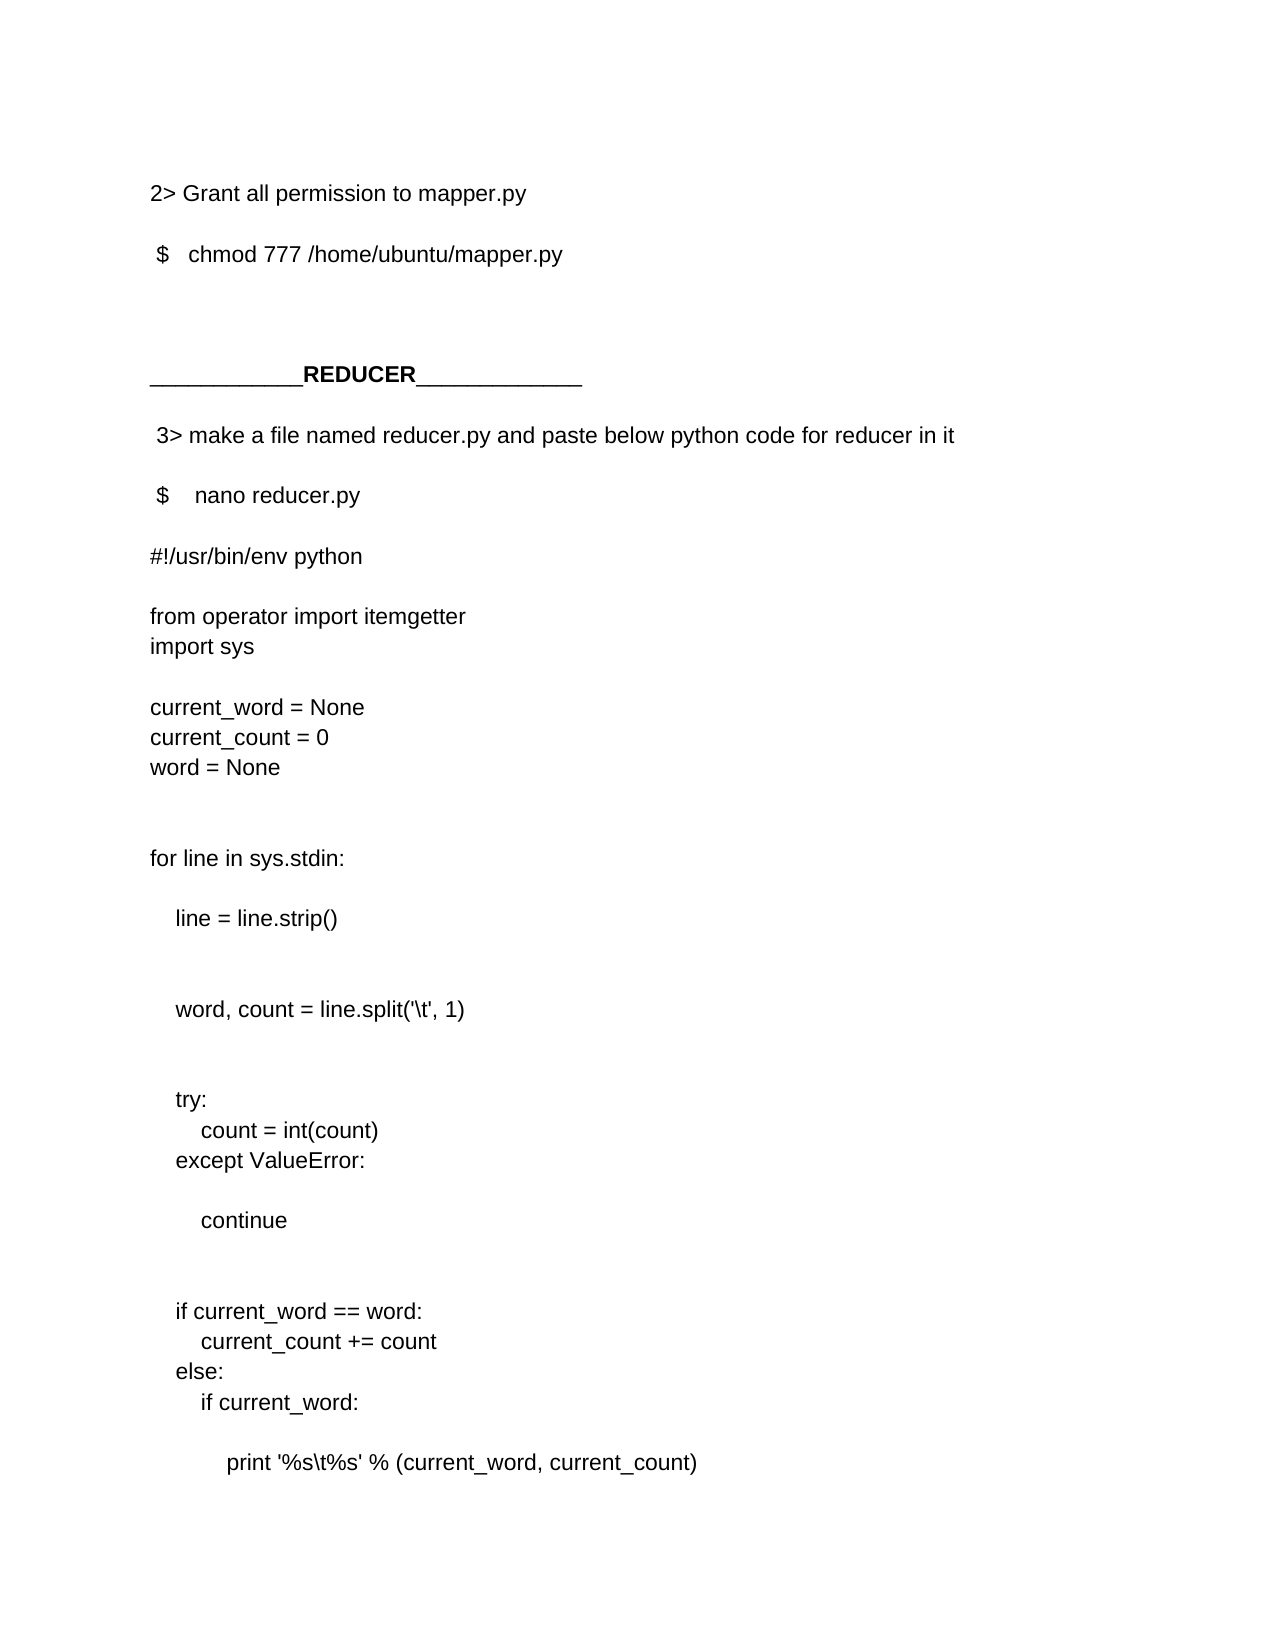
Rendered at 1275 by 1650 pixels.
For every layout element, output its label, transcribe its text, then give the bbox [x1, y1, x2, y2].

text 2> Grant all permission to mapper.py [150, 180, 1125, 207]
text word = None [150, 754, 1125, 781]
text 3> make a file named reducer.py and paste below python code for reducer in it [150, 422, 1125, 448]
text count = int(count) [150, 1117, 1125, 1143]
text word, count = line.split('\t', 1) [150, 996, 1125, 1022]
text else: [150, 1358, 1125, 1385]
text line = line.strip() [150, 905, 1125, 932]
text from operator import itemgetter [150, 603, 1125, 629]
text if current_word == word: [150, 1298, 1125, 1324]
text for line in sys.stdin: [150, 845, 1125, 871]
text continue [150, 1207, 1125, 1234]
text print '%s\t%s' % (current_word, current_count) [150, 1449, 1125, 1475]
text import sys [150, 633, 1125, 660]
text ____________REDUCER_____________ [150, 361, 1125, 388]
text $ chmod 777 /home/ubuntu/mapper.py [150, 241, 1125, 267]
text current_word = None [150, 694, 1125, 720]
text #!/usr/bin/env python [150, 543, 1125, 569]
text $ nano reducer.py [150, 482, 1125, 509]
text try: [150, 1086, 1125, 1113]
text if current_word: [150, 1388, 1125, 1415]
text current_count = 0 [150, 724, 1125, 750]
text current_count += count [150, 1328, 1125, 1354]
text except ValueError: [150, 1147, 1125, 1173]
